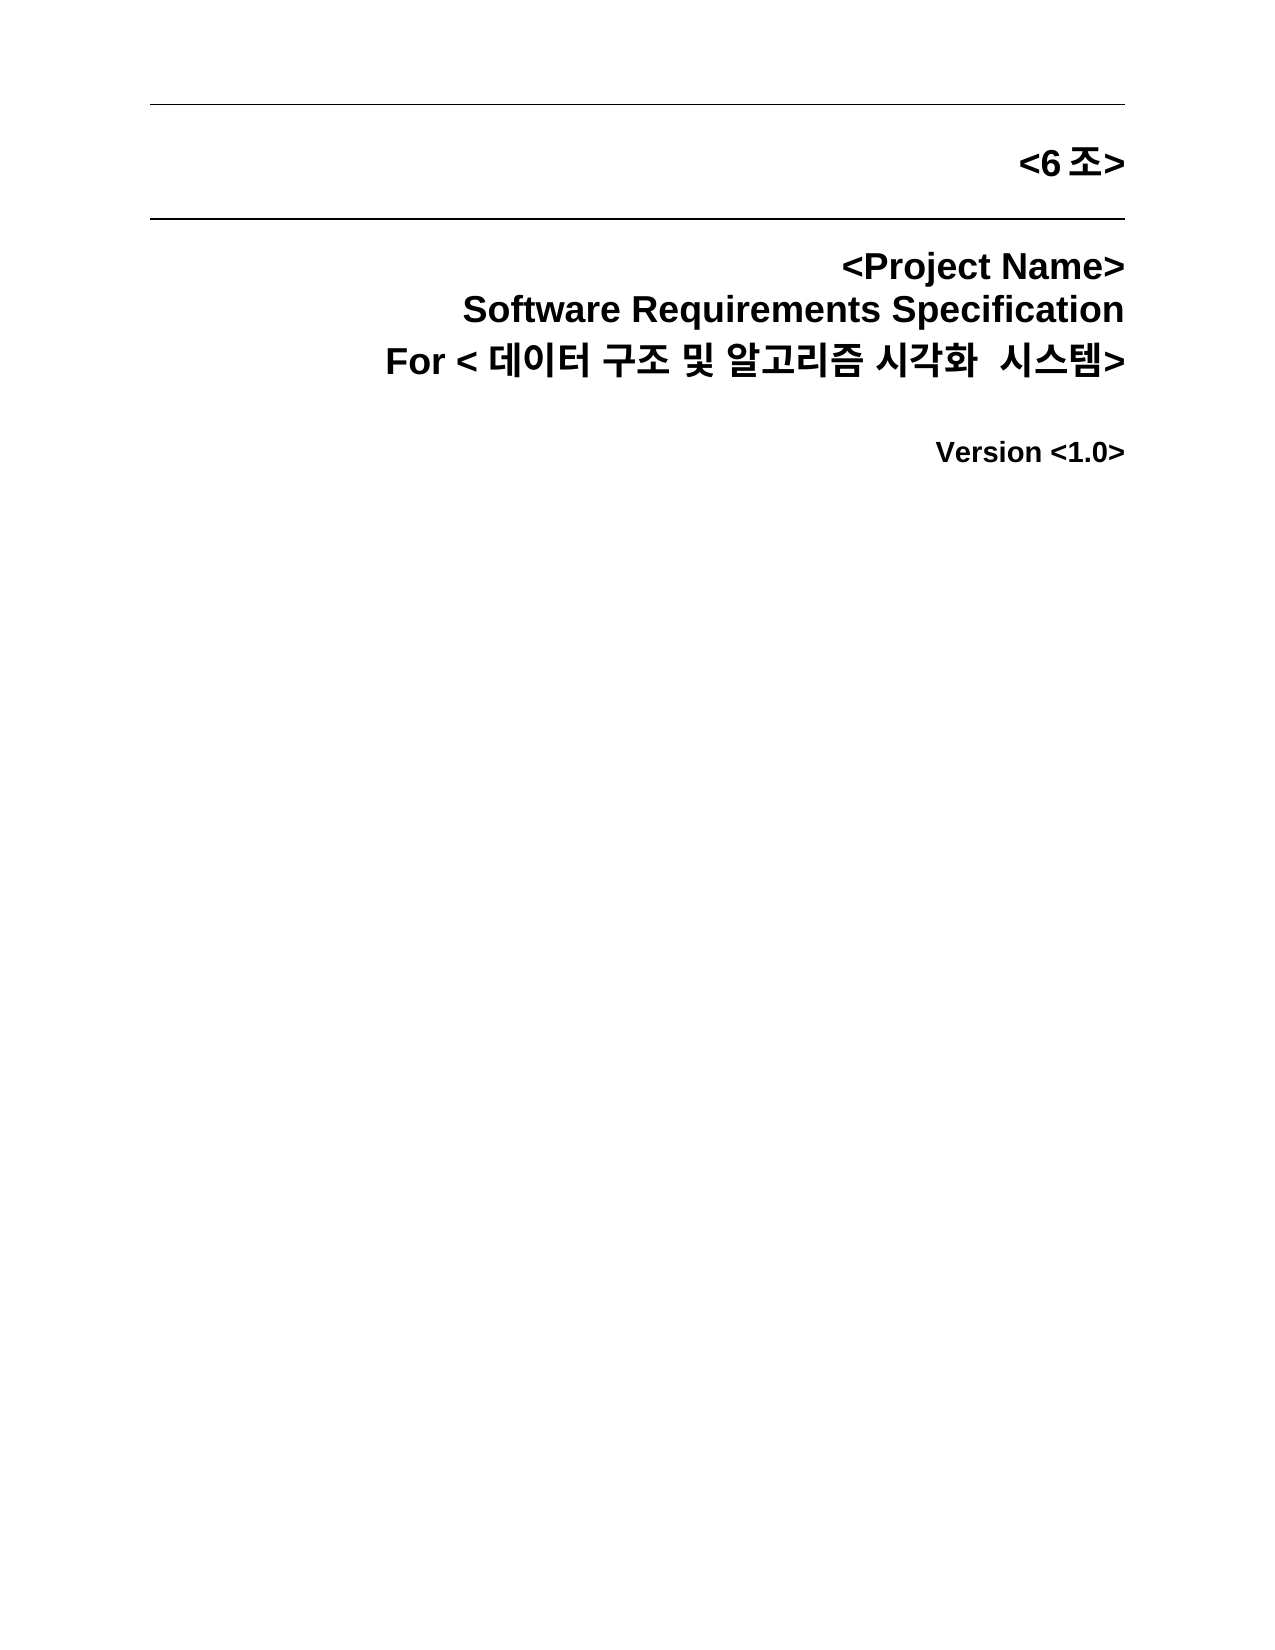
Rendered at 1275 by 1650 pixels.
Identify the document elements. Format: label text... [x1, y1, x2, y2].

title <데이터 구조 및 알고리즘 시각화> [150, 244, 1125, 288]
title For < 데이터 구조 및 알고리즘 시각화 시스템> [150, 331, 1125, 385]
title Software Requirements Specification [150, 288, 1125, 331]
title Version <1.0> [150, 435, 1125, 469]
